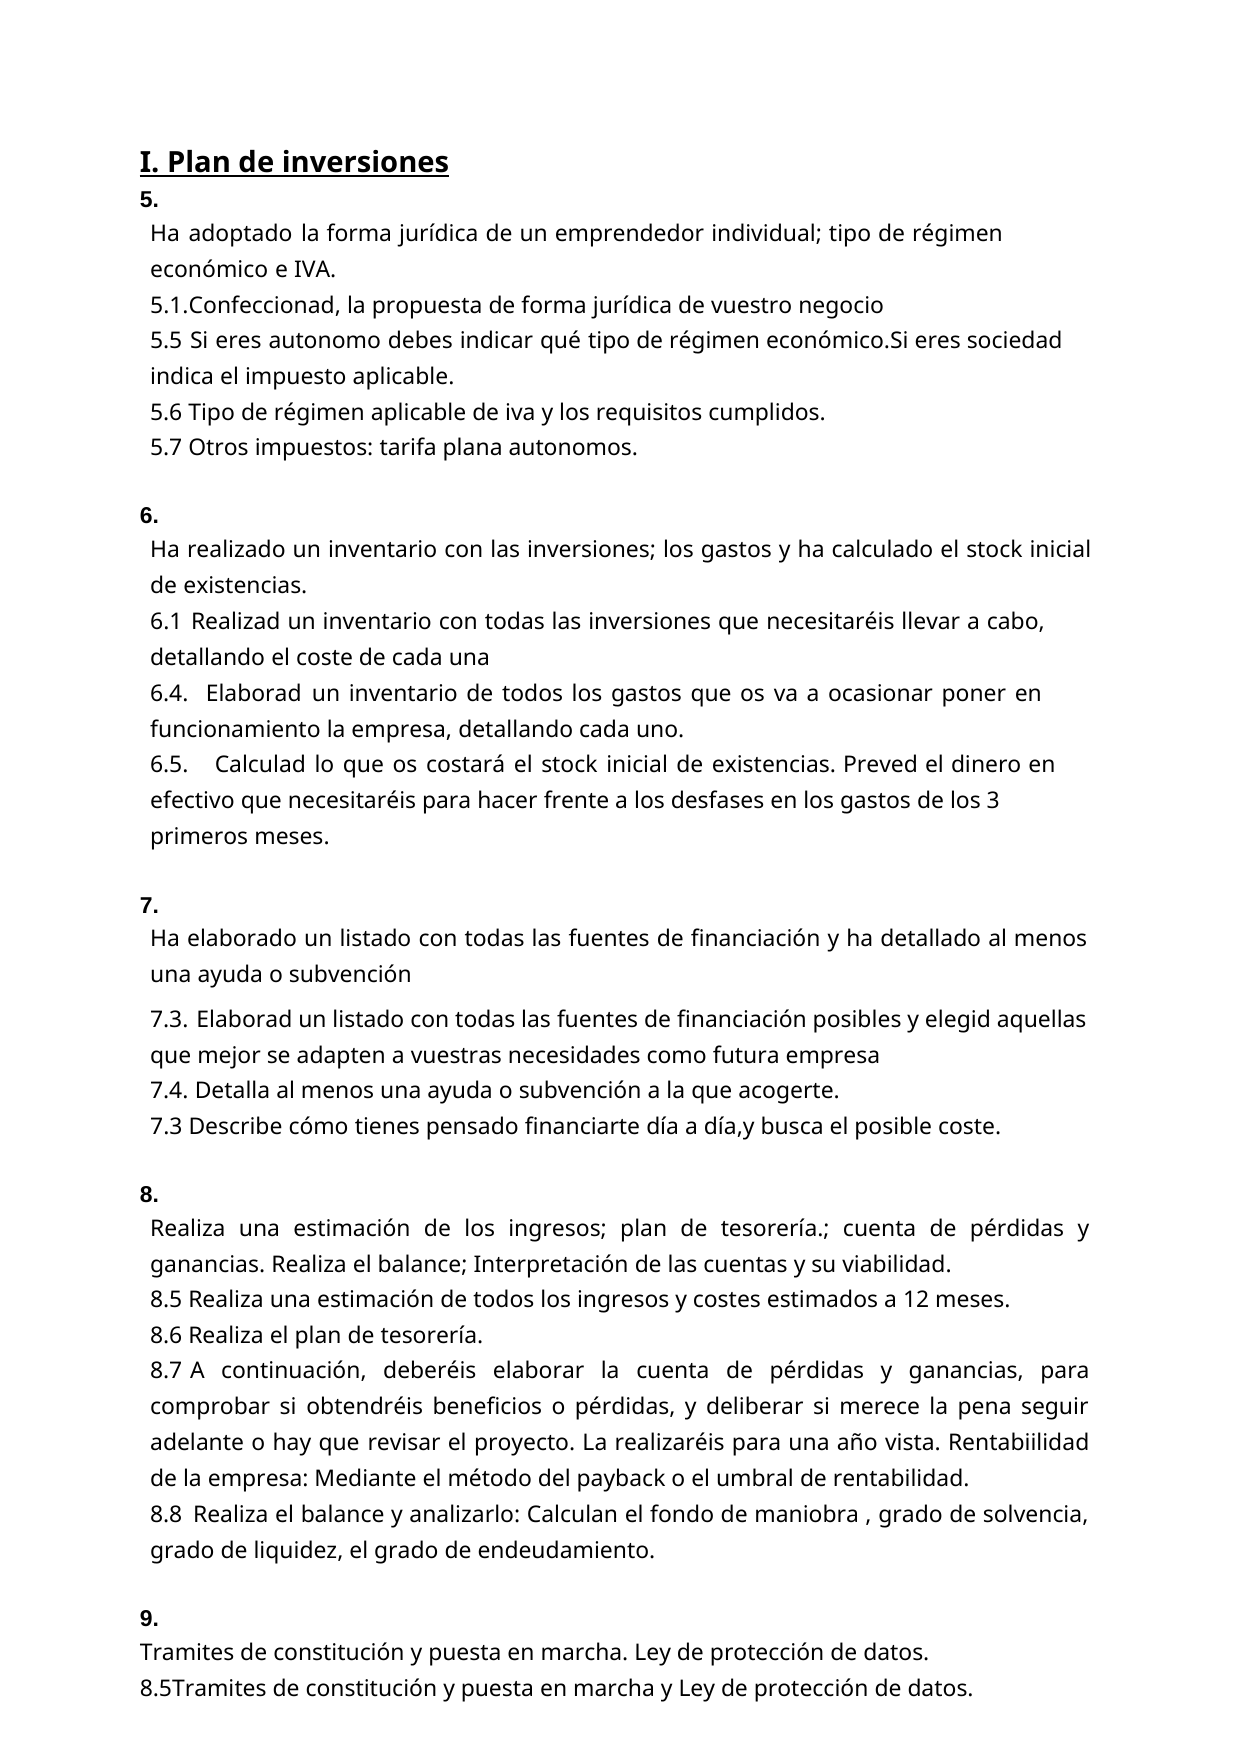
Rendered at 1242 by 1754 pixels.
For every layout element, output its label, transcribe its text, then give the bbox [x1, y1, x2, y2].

list Tipo de régimen aplicable de iva y los requisitos cumplidos. [150, 396, 1102, 427]
text I. Plan de inversiones [139, 142, 1102, 181]
text 7. [139, 892, 1102, 918]
list Realiza una estimación de todos los ingresos y costes estimados a 12 meses. [150, 1283, 1102, 1315]
text 8. [139, 1181, 1102, 1208]
text Ha elaborado un listado con todas las fuentes de financiación y ha detallado al menos una ayuda o subvención [150, 922, 1102, 989]
list Elaborad un listado con todas las fuentes de financiación posibles y elegid aquellas que mejor se adapten a vuestras necesidades como futura empresa [150, 1003, 1089, 1070]
list Calculad lo que os costará el stock inicial de existencias. Preved el dinero en efectivo que necesitaréis para hacer frente a los desfases en los gastos de los 3 primeros meses. [150, 748, 1090, 852]
list A continuación, deberéis elaborar la cuenta de pérdidas y ganancias, para comprobar si obtendréis beneficios o pérdidas, y deliberar si merece la pena seguir adelante o hay que revisar el proyecto. La realizaréis para una año vista. Rentabiilidad de la empresa: Mediante el método del payback o el umbral de rentabilidad. [150, 1354, 1090, 1493]
text Tramites de constitución y puesta en marcha. Ley de protección de datos. 8.5Tramites de constitución y puesta en marcha y Ley de protección de datos. [139, 1636, 1052, 1703]
text 5.1.Confeccionad, la propuesta de forma jurídica de vuestro negocio [150, 288, 1102, 320]
text Realiza una estimación de los ingresos; plan de tesorería.; cuenta de pérdidas y ganancias. Realiza el balance; Interpretación de las cuentas y su viabilidad. [150, 1212, 1090, 1279]
list Otros impuestos: tarifa plana autonomos. [150, 431, 1102, 462]
text Ha adoptado la forma jurídica de un emprendedor individual; tipo de régimen económico e IVA. [150, 217, 1102, 284]
list Si eres autonomo debes indicar qué tipo de régimen económico.Si eres sociedad indica el impuesto aplicable. [150, 324, 1089, 391]
text 6.1 Realizad un inventario con todas las inversiones que necesitaréis llevar a cabo, detallando el coste de cada una [150, 605, 1102, 672]
text 9. [139, 1605, 1052, 1632]
text 7.3 Describe cómo tienes pensado financiarte día a día,y busca el posible coste. [150, 1110, 1102, 1141]
text Ha realizado un inventario con las inversiones; los gastos y ha calculado el stock inicial de existencias. [150, 533, 1102, 600]
text 5. [139, 186, 1102, 213]
list Realiza el plan de tesorería. [150, 1319, 1102, 1350]
text 6. [139, 502, 1102, 529]
list Elaborad un inventario de todos los gastos que os va a ocasionar poner en funcionamiento la empresa, detallando cada uno. [150, 677, 1089, 744]
list Detalla al menos una ayuda o subvención a la que acogerte. [150, 1074, 1102, 1106]
list Realiza el balance y analizarlo: Calculan el fondo de maniobra , grado de solvencia, grado de liquidez, el grado de endeudamiento. [150, 1498, 1090, 1565]
